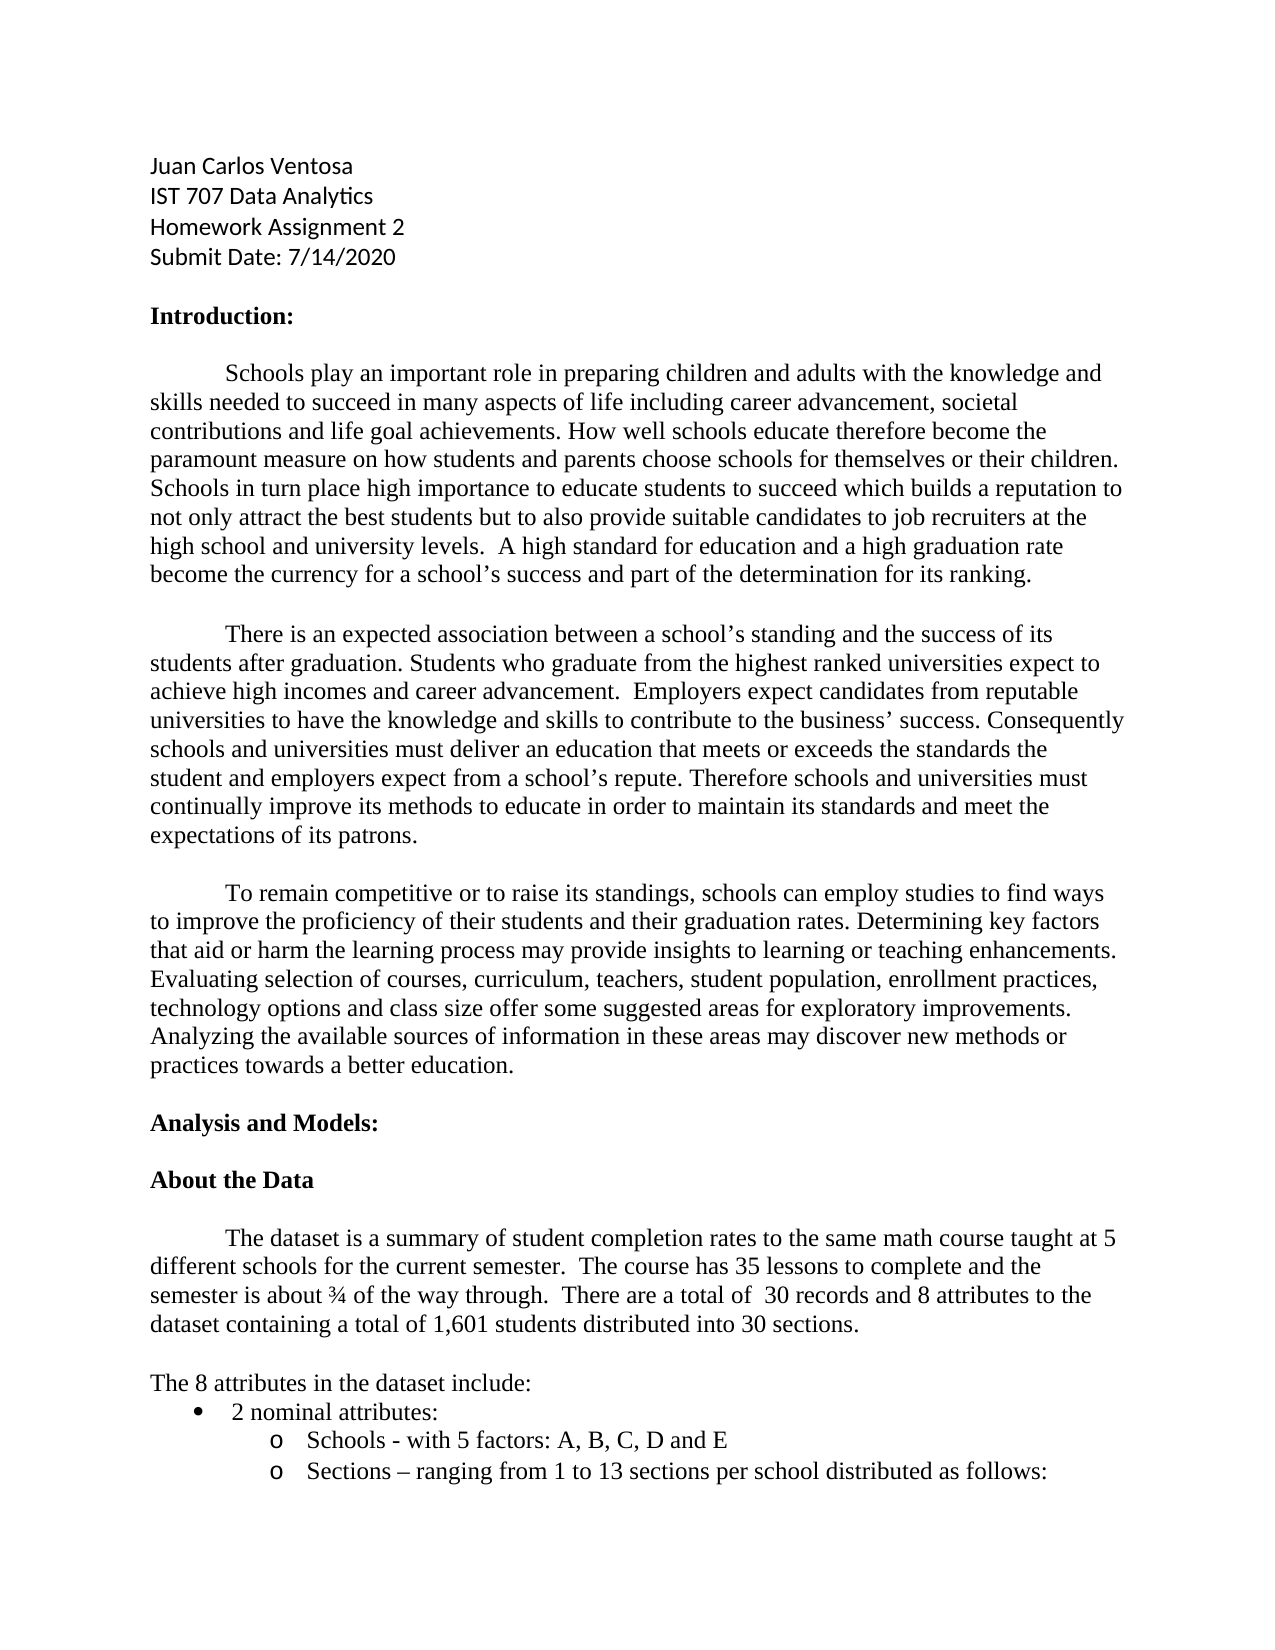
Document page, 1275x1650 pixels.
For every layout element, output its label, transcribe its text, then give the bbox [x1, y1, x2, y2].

text Analysis and Models: [150, 1108, 1125, 1136]
list 2 nominal attributes: [194, 1397, 1125, 1426]
text Submit Date: 7/14/2020 [150, 242, 1125, 272]
text About the Data [150, 1165, 1125, 1194]
text Juan Carlos Ventosa [150, 150, 1125, 181]
text To remain competitive or to raise its standings, schools can employ studies to find ways to improve the proficiency of their students and their graduation rates. Determining key factors that aid or harm the learning process may provide insights to learning or teaching enhancements. Evaluating selection of courses, curriculum, teachers, student population, enrollment practices, technology options and class size offer some suggested areas for exploratory improvements. Analyzing the available sources of information in these areas may discover new methods or practices towards a better education. [150, 878, 1125, 1079]
text Homework Assignment 2 [150, 211, 1125, 242]
list Sections – ranging from 1 to 13 sections per school distributed as follows: [269, 1456, 1125, 1487]
text IST 707 Data Analytics [150, 181, 1125, 211]
text The 8 attributes in the dataset include: [150, 1368, 1125, 1397]
text The dataset is a summary of student completion rates to the same math course taught at 5 different schools for the current semester. The course has 35 lessons to complete and the semester is about ¾ of the way through. There are a total of 30 records and 8 attributes to the dataset containing a total of 1,601 students distributed into 30 sections. [150, 1223, 1125, 1338]
text There is an expected association between a school’s standing and the success of its students after graduation. Students who graduate from the highest ranked universities expect to achieve high incomes and career advancement. Employers expect candidates from reputable universities to have the knowledge and skills to contribute to the business’ success. Consequently schools and universities must deliver an education that meets or exceeds the standards the student and employers expect from a school’s repute. Therefore schools and universities must continually improve its methods to educate in order to maintain its standards and meet the expectations of its patrons. [150, 619, 1125, 849]
text Schools play an important role in preparing children and adults with the knowledge and skills needed to succeed in many aspects of life including career advancement, societal contributions and life goal achievements. How well schools educate therefore become the paramount measure on how students and parents choose schools for themselves or their children. Schools in turn place high importance to educate students to succeed which builds a reputation to not only attract the best students but to also provide suitable candidates to job recruiters at the high school and university levels. A high standard for education and a high graduation rate become the currency for a school’s success and part of the determination for its ranking. [150, 358, 1125, 588]
text Introduction: [150, 301, 1125, 329]
list Schools - with 5 factors: A, B, C, D and E [269, 1426, 1125, 1456]
